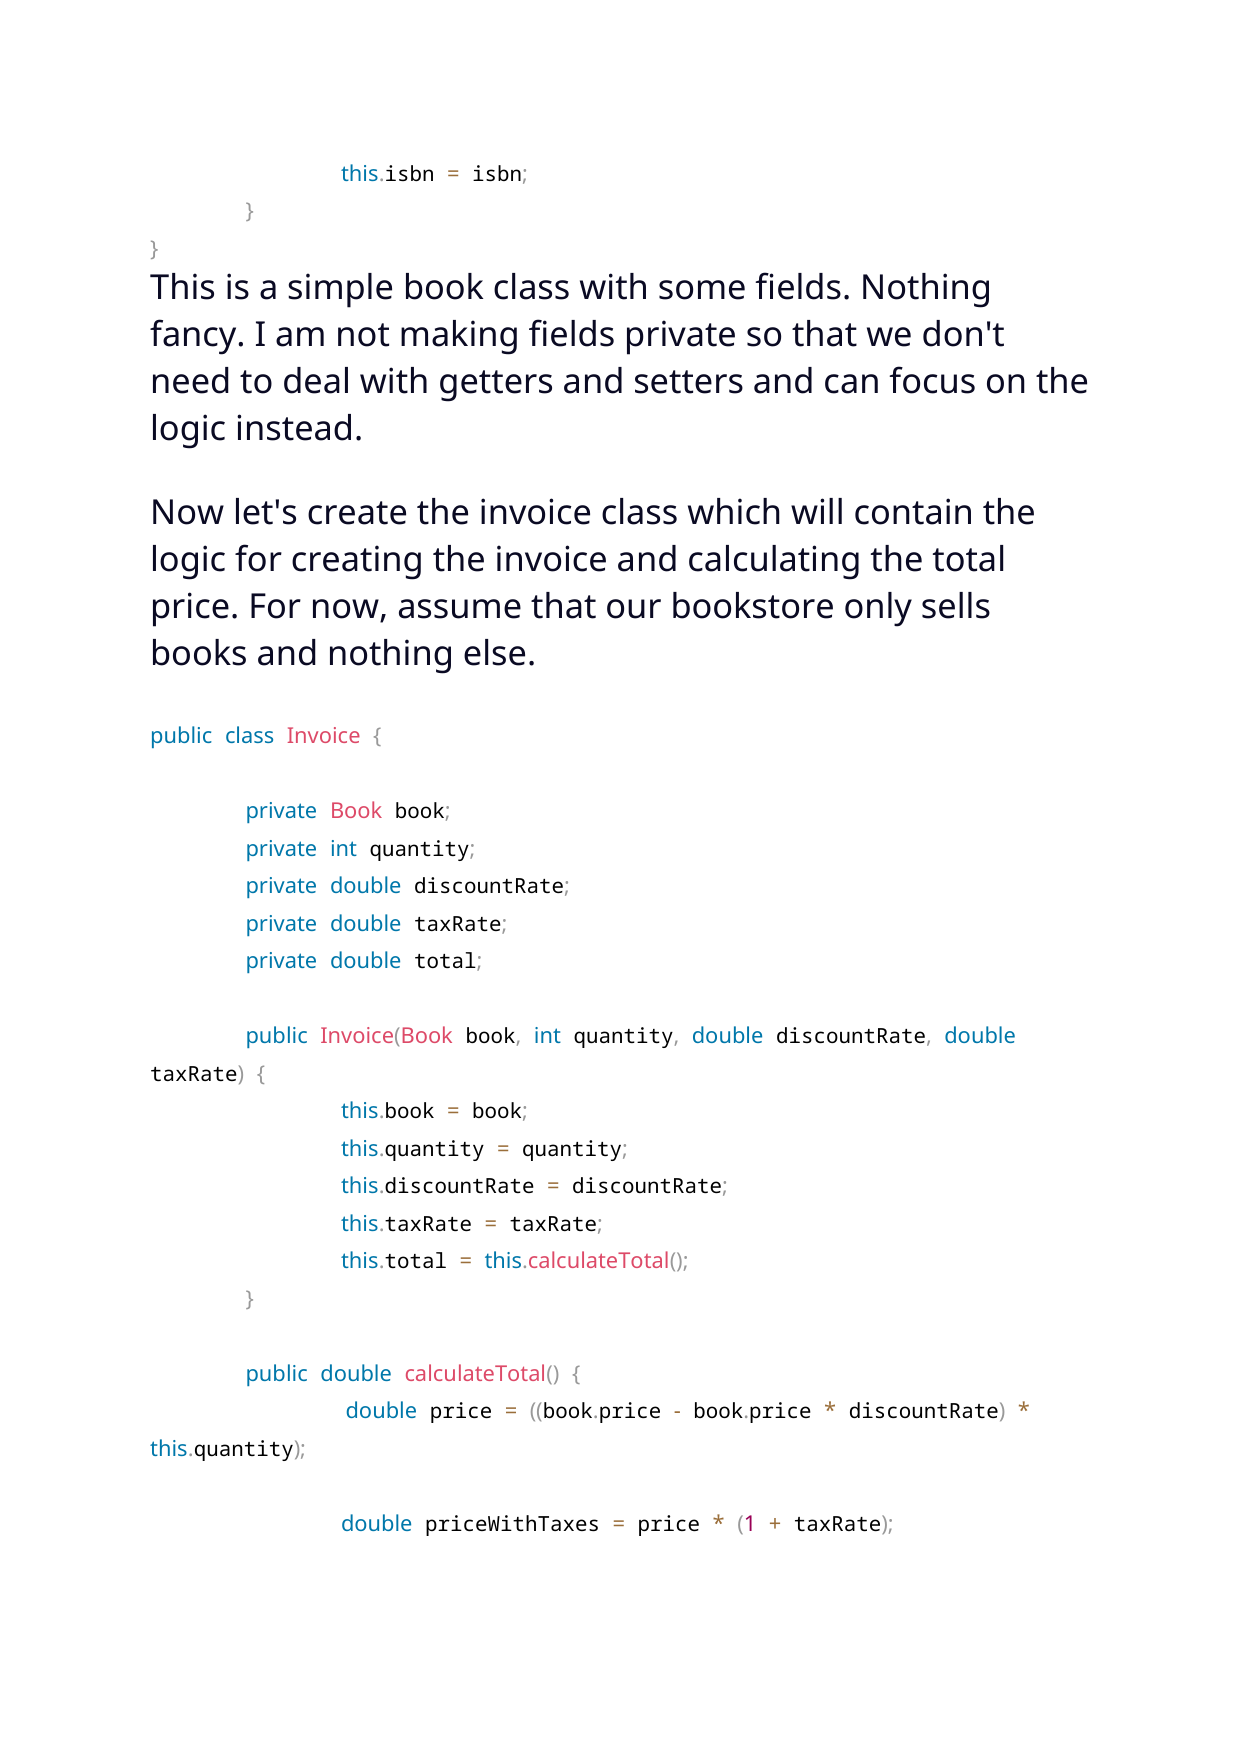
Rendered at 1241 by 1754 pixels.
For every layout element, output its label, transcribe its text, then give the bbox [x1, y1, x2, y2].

text this.discountRate = discountRate; [150, 1162, 1090, 1200]
text } [150, 225, 1090, 262]
text this.taxRate = taxRate; [150, 1200, 1090, 1237]
text private int quantity; [150, 825, 1090, 862]
text } [150, 187, 1090, 225]
text This is a simple book class with some fields. Nothing fancy. I am not making fields private so that we don't need to deal with getters and setters and can focus on the logic instead. [150, 262, 1090, 450]
text private double total; [150, 937, 1090, 975]
text double price = ((book.price - book.price * discountRate) * this.quantity); [150, 1387, 1090, 1462]
text this.book = book; [150, 1087, 1090, 1125]
text } [150, 1275, 1090, 1312]
text public Invoice(Book book, int quantity, double discountRate, double taxRate) { [150, 1012, 1090, 1087]
text this.total = this.calculateTotal(); [150, 1237, 1090, 1275]
text private double taxRate; [150, 900, 1090, 937]
text private Book book; [150, 787, 1090, 825]
text Now let's create the invoice class which will contain the logic for creating the invoice and calculating the total price. For now, assume that our bookstore only sells books and nothing else. [150, 487, 1090, 675]
text this.isbn = isbn; [150, 150, 1090, 187]
text double priceWithTaxes = price * (1 + taxRate); [150, 1500, 1090, 1537]
text this.quantity = quantity; [150, 1125, 1090, 1162]
text public double calculateTotal() { [150, 1350, 1090, 1387]
text private double discountRate; [150, 862, 1090, 900]
text public class Invoice { [150, 712, 1090, 750]
